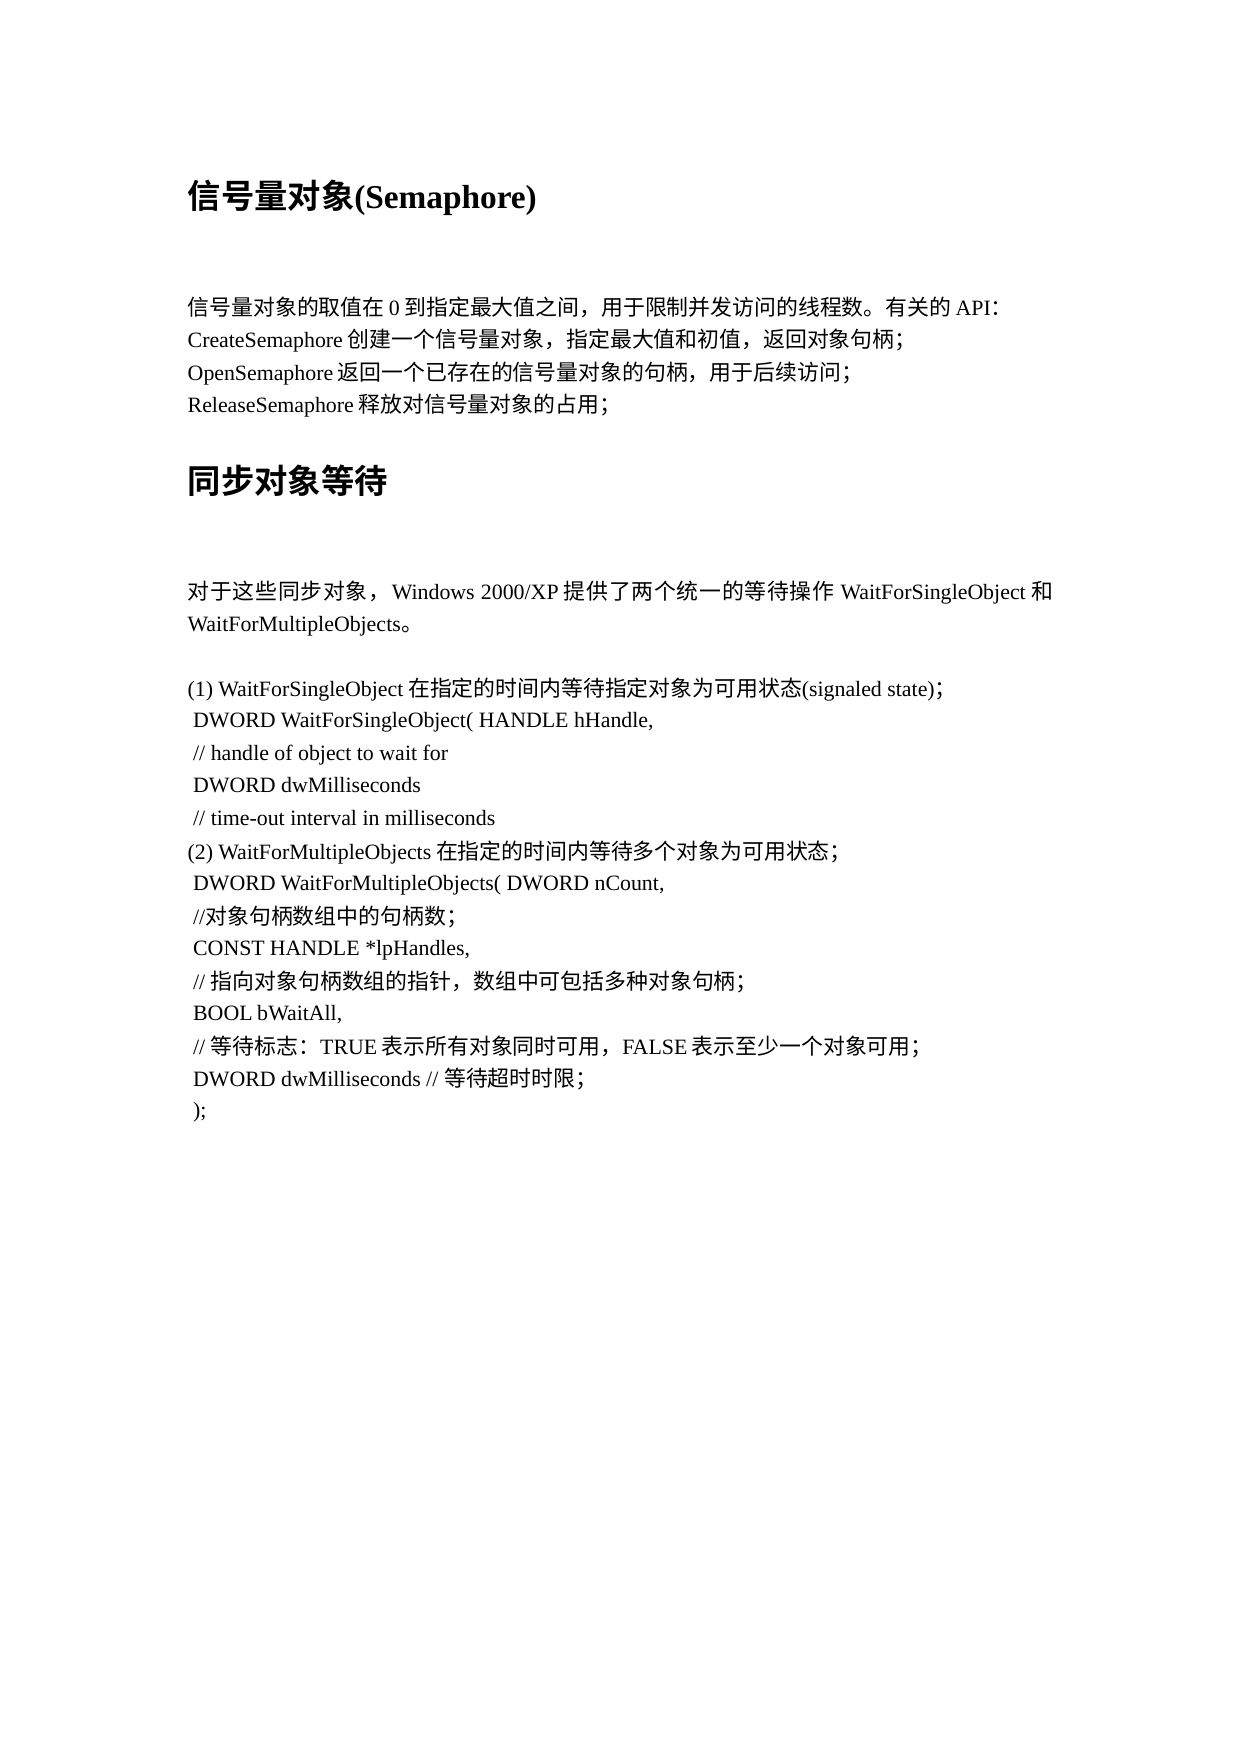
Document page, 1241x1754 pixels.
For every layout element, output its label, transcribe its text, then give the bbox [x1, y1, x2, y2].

text 信号量对象的取值在0到指定最大值之间，用于限制并发访问的线程数。有关的API： [187, 289, 1053, 322]
text ); [187, 1093, 1053, 1126]
subtitle 信号量对象(Semaphore) [187, 162, 1053, 227]
text DWORD WaitForSingleObject( HANDLE hHandle, [187, 703, 1053, 736]
text DWORD WaitForMultipleObjects( DWORD nCount, [187, 866, 1053, 898]
text 对于这些同步对象，Windows 2000/XP提供了两个统一的等待操作WaitForSingleObject和WaitForMultipleObjects。 [187, 573, 1053, 638]
text DWORD dwMilliseconds // 等待超时时限； [187, 1061, 1053, 1093]
text DWORD dwMilliseconds [187, 768, 1053, 801]
text // time-out interval in milliseconds [187, 801, 1053, 833]
text // handle of object to wait for [187, 736, 1053, 768]
text // 指向对象句柄数组的指针，数组中可包括多种对象句柄； [187, 963, 1053, 996]
text CONST HANDLE *lpHandles, [187, 931, 1053, 963]
text OpenSemaphore返回一个已存在的信号量对象的句柄，用于后续访问； [187, 354, 1053, 387]
text // 等待标志：TRUE表示所有对象同时可用，FALSE表示至少一个对象可用； [187, 1028, 1053, 1061]
text (1) WaitForSingleObject在指定的时间内等待指定对象为可用状态(signaled state)； [187, 671, 1053, 703]
text ReleaseSemaphore释放对信号量对象的占用； [187, 387, 1053, 419]
text CreateSemaphore创建一个信号量对象，指定最大值和初值，返回对象句柄； [187, 322, 1053, 354]
subtitle 同步对象等待 [187, 446, 1053, 511]
text BOOL bWaitAll, [187, 996, 1053, 1028]
text (2) WaitForMultipleObjects在指定的时间内等待多个对象为可用状态； [187, 833, 1053, 866]
text //对象句柄数组中的句柄数； [187, 898, 1053, 931]
